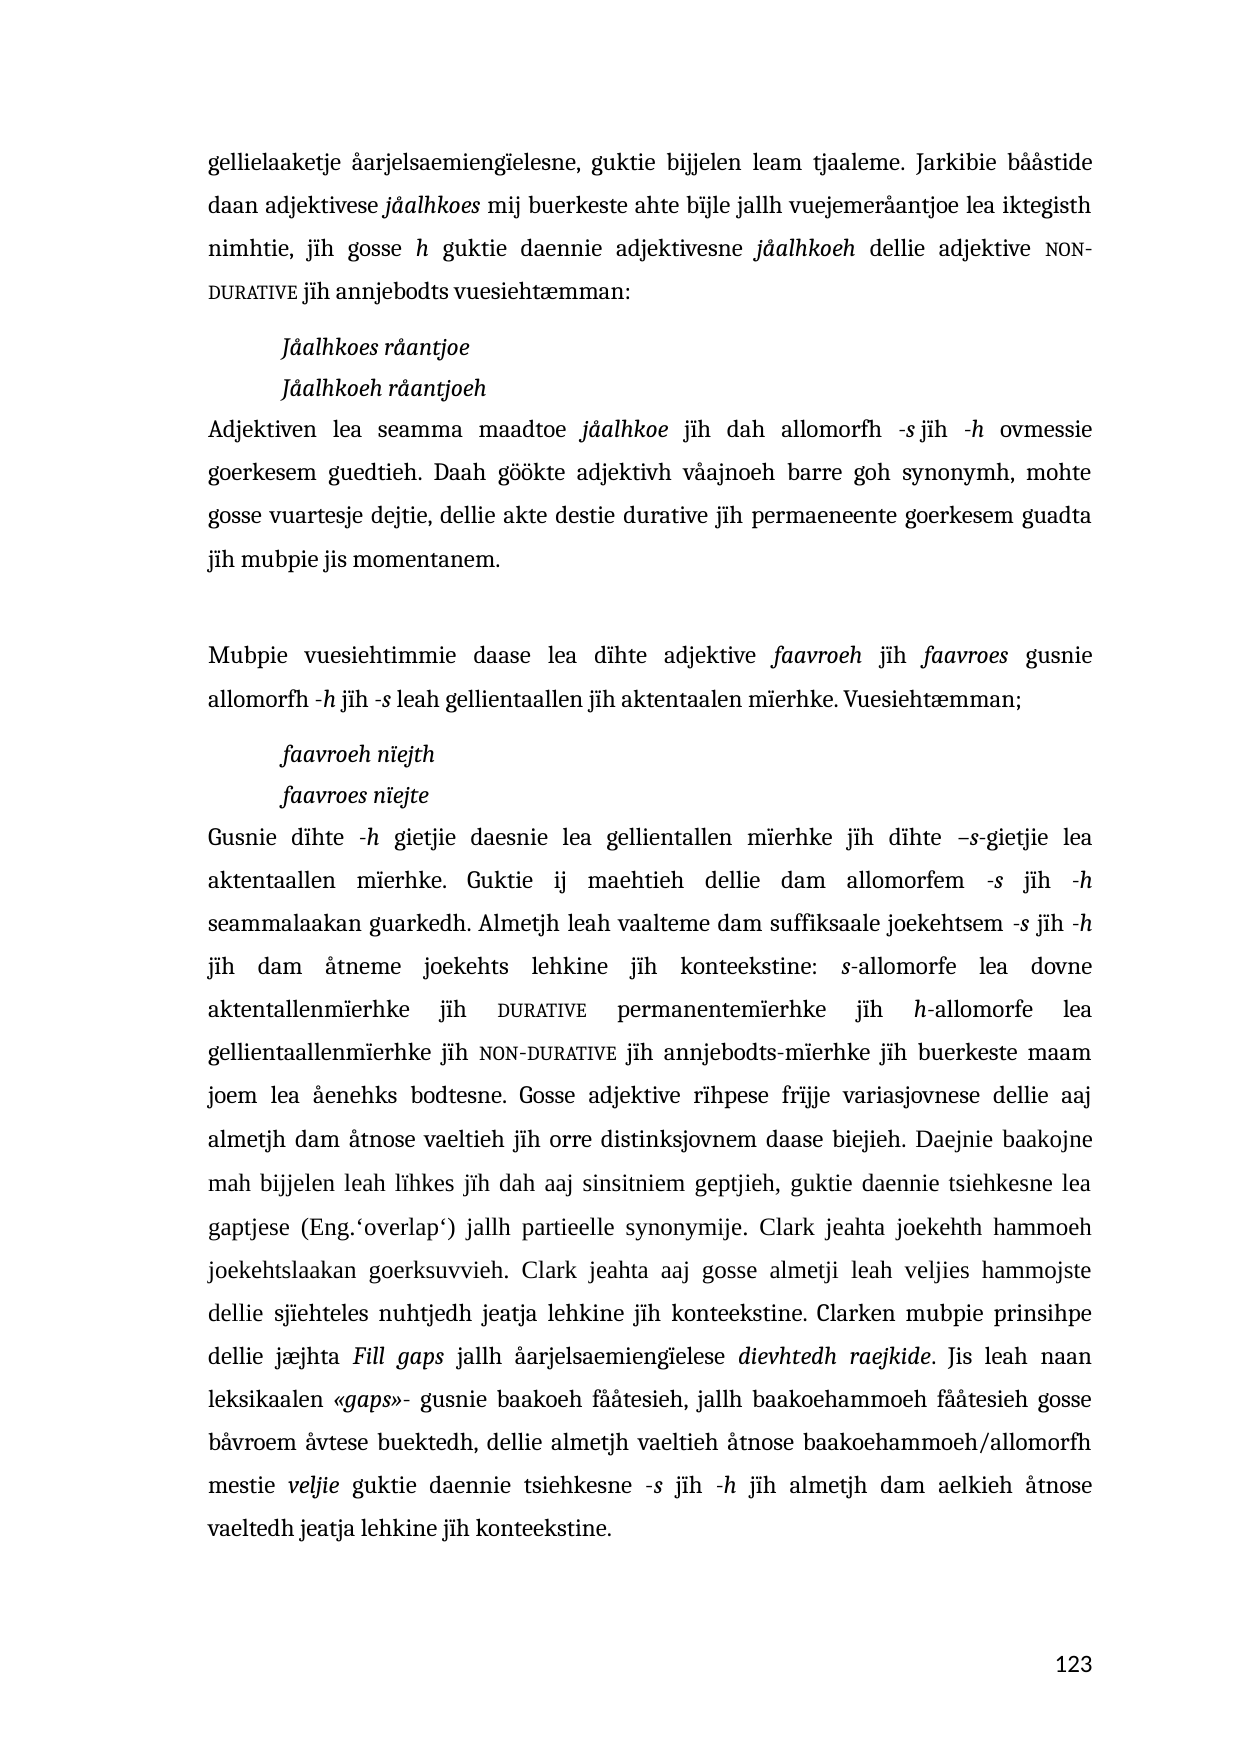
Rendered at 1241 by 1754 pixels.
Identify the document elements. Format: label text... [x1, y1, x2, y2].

text faavroeh nïejth [208, 740, 1092, 769]
text Jåalhkoes råantjoe [282, 333, 1092, 361]
text Adjektiven lea seamma maadtoe jåalhkoe jïh dah allomorfh -s jïh -h ovmessie goerkesem guedtieh. Daah göökte adjektivh våajnoeh barre goh synonymh, mohte gosse vuartesje dejtie, dellie akte destie durative jïh permaeneente goerkesem guadta jïh mubpie jis momentanem. [208, 415, 1092, 573]
text faavroes nïejte [208, 781, 1092, 810]
text Muvhtene kanne ij leah dïhte gænnah aelhkie guarkedh, dan åvteste dïhte -–s lea gellielaaketje åarjelsaemiengïelesne, guktie bijjelen leam tjaaleme. Jarkibie bååstide daan adjektivese jåalhkoes mij buerkeste ahte bïjle jallh vuejemeråantjoe lea iktegisth nimhtie, jïh gosse h guktie daennie adjektivesne jåalhkoeh dellie adjektive non-durative jïh annjebodts vuesiehtæmman: [208, 148, 1092, 306]
text Gusnie dïhte -h gietjie daesnie lea gellientallen mïerhke jïh dïhte –s-gietjie lea aktentaallen mïerhke. Guktie ij maehtieh dellie dam allomorfem -s jïh -h seammalaakan guarkedh. Almetjh leah vaalteme dam suffiksaale joekehtsem -s jïh -h jïh dam åtneme joekehts lehkine jïh konteekstine: s-allomorfe lea dovne aktentallenmïerhke jïh durative permanentemïerhke jïh h-allomorfe lea gellientaallenmïerhke jïh non-durative jïh annjebodts-mïerhke jïh buerkeste maam joem lea åenehks bodtesne. Gosse adjektive rïhpese frïjje variasjovnese dellie aaj almetjh dam åtnose vaeltieh jïh orre distinksjovnem daase biejieh. Daejnie baakojne mah bijjelen leah lïhkes jïh dah aaj sinsitniem geptjieh, guktie daennie tsiehkesne lea gaptjese (Eng.‘overlap‘) jallh partieelle synonymije. Clark jeahta joekehth hammoeh joekehtslaakan goerksuvvieh. Clark jeahta aaj gosse almetji leah veljies hammojste dellie sjïehteles nuhtjedh jeatja lehkine jïh konteekstine. Clarken mubpie prinsihpe dellie jæjhta Fill gaps jallh åarjelsaemiengïelese dievhtedh raejkide. Jis leah naan leksikaalen «gaps»- gusnie baakoeh fååtesieh, jallh baakoehammoeh fååtesieh gosse båvroem åvtese buektedh, dellie almetjh vaeltieh åtnose baakoehammoeh/allomorfh mestie veljie guktie daennie tsiehkesne -s jïh -h jïh almetjh dam aelkieh åtnose vaeltedh jeatja lehkine jïh konteekstine. [208, 823, 1092, 1543]
text Mubpie vuesiehtimmie daase lea dïhte adjektive faavroeh jïh faavroes gusnie allomorfh -h jïh -s leah gellientaallen jïh aktentaalen mïerhke. Vuesiehtæmman; [208, 641, 1092, 713]
text Jåalhkoeh råantjoeh [282, 374, 1092, 403]
